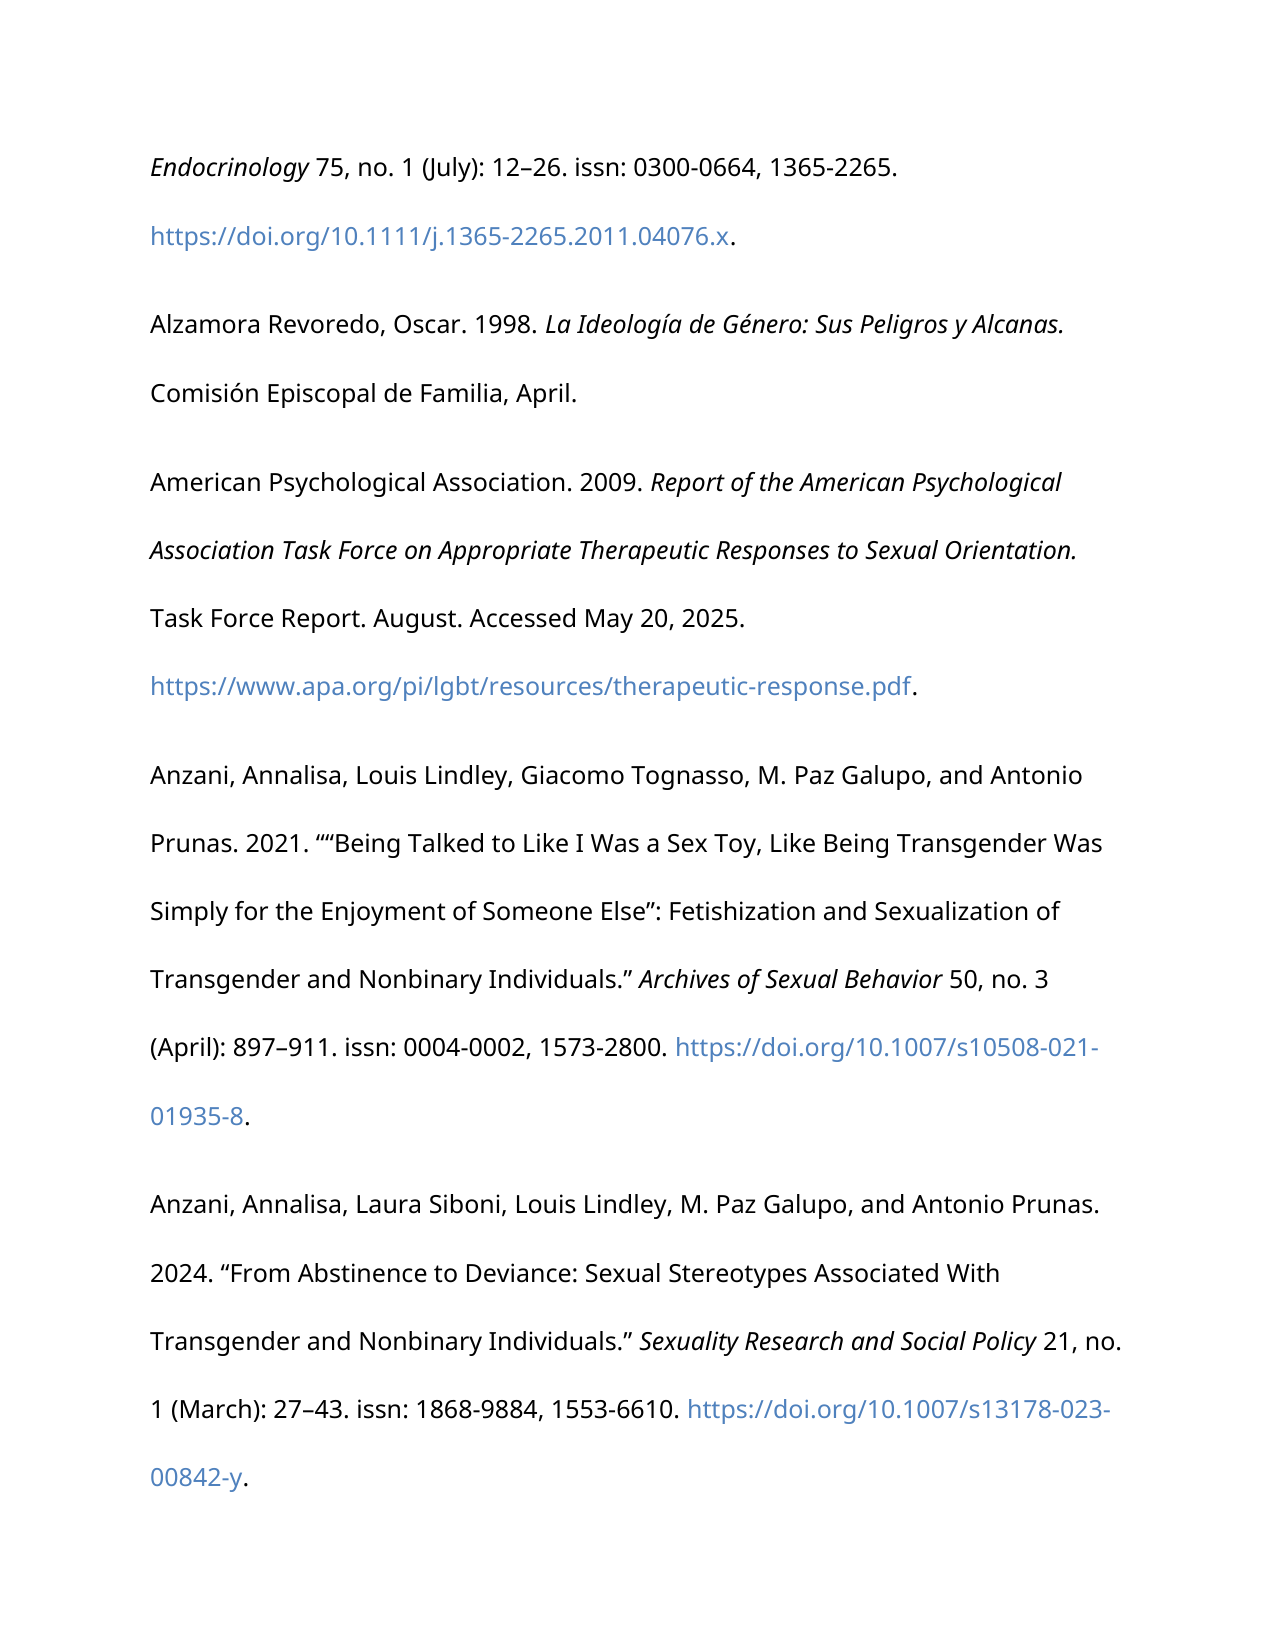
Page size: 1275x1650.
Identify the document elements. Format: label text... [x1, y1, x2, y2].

text Anzani, Annalisa, Laura Siboni, Louis Lindley, M. Paz Galupo, and Antonio Prunas. 2024. “From Abstinence to Deviance: Sexual Stereotypes Associated With Transgender and Nonbinary Individuals.” Sexuality Research and Social Policy 21, no. 1 (March): 27–43. issn: 1868-9884, 1553-6610. https://doi.org/10.1007/s13178-023-00842-y. [150, 1187, 1125, 1494]
text American Psychological Association. 2009. Report of the American Psychological Association Task Force on Appropriate Therapeutic Responses to Sexual Orientation. Task Force Report. August. Accessed May 20, 2025. https://www.apa.org/pi/lgbt/resources/therapeutic-response.pdf. [150, 464, 1125, 703]
text Anzani, Annalisa, Louis Lindley, Giacomo Tognasso, M. Paz Galupo, and Antonio Prunas. 2021. ““Being Talked to Like I Was a Sex Toy, Like Being Transgender Was Simply for the Enjoyment of Someone Else”: Fetishization and Sexualization of Transgender and Nonbinary Individuals.” Archives of Sexual Behavior 50, no. 3 (April): 897–911. issn: 0004-0002, 1573-2800. https://doi.org/10.1007/s10508-021-01935-8. [150, 757, 1125, 1132]
text Alzamora Revoredo, Oscar. 1998. La Ideología de Género: Sus Peligros y Alcanas. Comisión Episcopal de Familia, April. [150, 307, 1125, 409]
